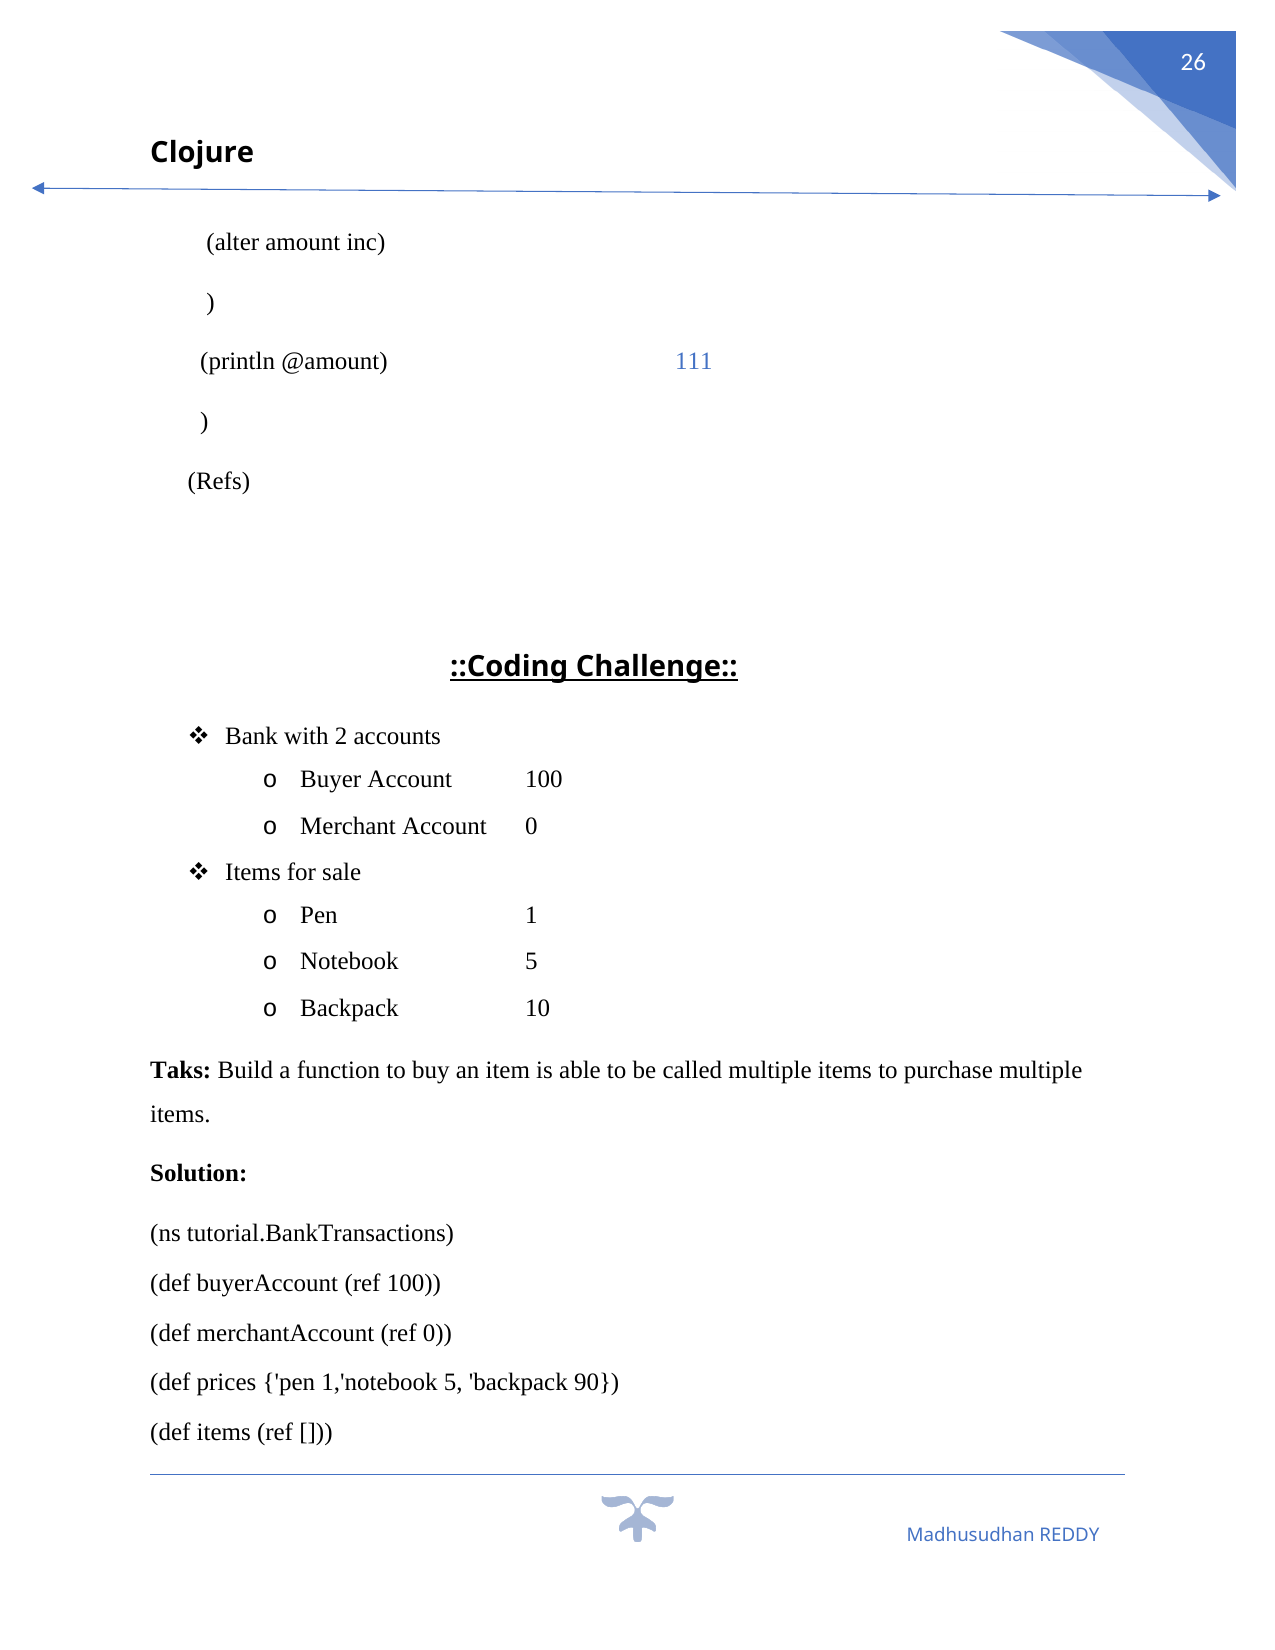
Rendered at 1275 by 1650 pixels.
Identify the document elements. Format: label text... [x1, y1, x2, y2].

list Pen 1 [262, 900, 1125, 931]
text Taks: Build a function to buy an item is able to be called multiple items to purchase multiple items. [150, 1056, 1125, 1127]
list Bank with 2 accounts [187, 721, 1125, 750]
text (def buyerAccount (ref 100)) [150, 1268, 1125, 1297]
text ) [187, 406, 1125, 435]
text (Refs) [187, 466, 1125, 495]
list Backpack 10 [262, 993, 1125, 1023]
list Merchant Account 0 [262, 811, 1125, 842]
text ::Coding Challenge:: [150, 645, 1125, 685]
text ) [187, 287, 1125, 315]
list Notebook 5 [262, 946, 1125, 977]
list Buyer Account 100 [262, 764, 1125, 795]
text (def items (ref [])) [150, 1417, 1125, 1446]
picture [997, 31, 1236, 192]
text (println @amount) 111 [187, 346, 1125, 375]
text (ns tutorial.BankTransactions) [150, 1218, 1125, 1247]
text (alter amount inc) [187, 227, 1125, 256]
text (def merchantAccount (ref 0)) [150, 1318, 1125, 1346]
text Solution: [150, 1158, 1125, 1187]
list Items for sale [187, 857, 1125, 886]
text (def prices {'pen 1,'notebook 5, 'backpack 90}) [150, 1367, 1125, 1396]
